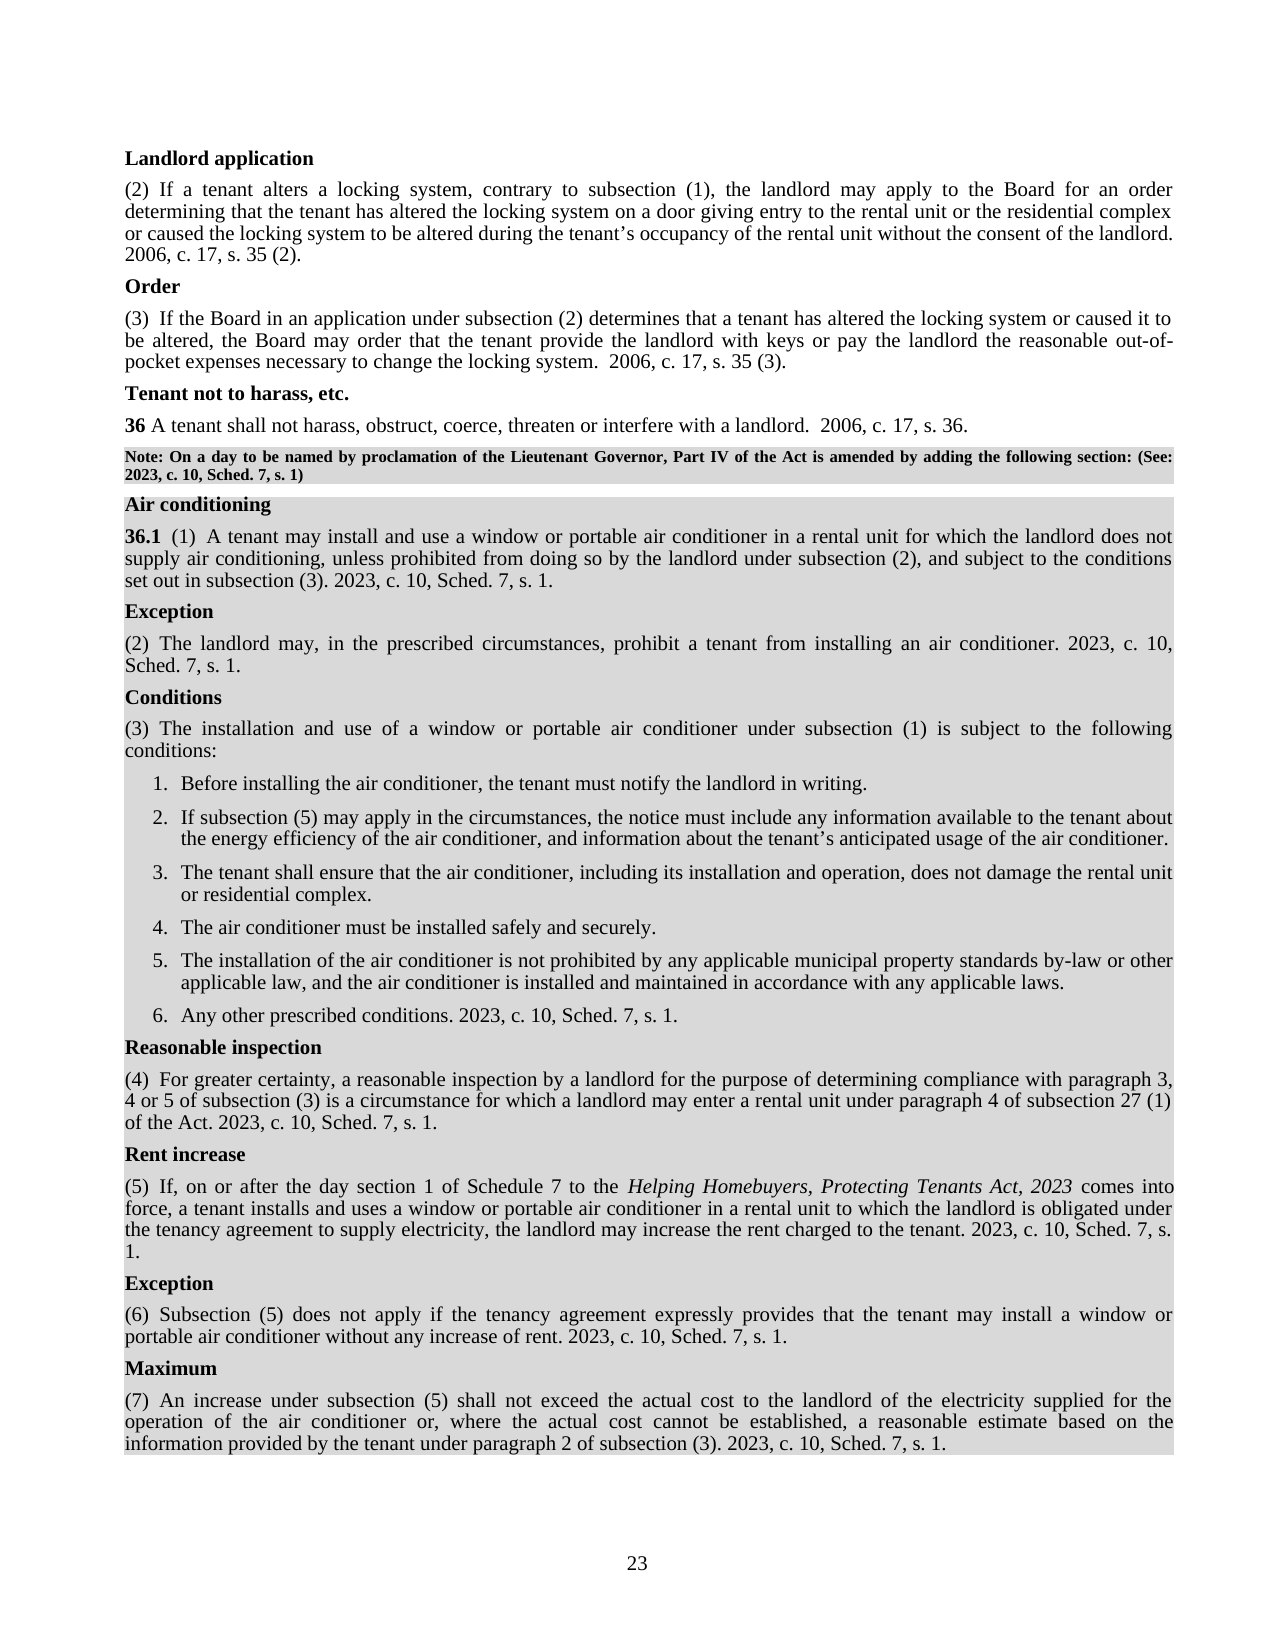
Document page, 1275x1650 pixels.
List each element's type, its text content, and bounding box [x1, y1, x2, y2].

text Landlord application [124, 150, 1174, 169]
text (4) For greater certainty, a reasonable inspection by a landlord for the purpose of determining compliance with paragraph 3, 4 or 5 of subsection (3) is a circumstance for which a landlord may enter a rental unit under paragraph 4 of subsection 27 (1) of the Act. 2023, c. 10, Sched. 7, s. 1. [124, 1069, 1174, 1134]
text Tenant not to harass, etc. [124, 386, 1174, 404]
text 36.1 (1) A tenant may install and use a window or portable air conditioner in a rental unit for which the landlord does not supply air conditioning, unless prohibited from doing so by the landlord under subsection (2), and subject to the conditions set out in subsection (3). 2023, c. 10, Sched. 7, s. 1. [124, 526, 1174, 591]
text (3) If the Board in an application under subsection (2) determines that a tenant has altered the locking system or caused it to be altered, the Board may order that the tenant provide the landlord with keys or pay the landlord the reasonable out-of-pocket expenses necessary to change the locking system. 2006, c. 17, s. 35 (3). [124, 308, 1174, 373]
text (2) The landlord may, in the prescribed circumstances, prohibit a tenant from installing an air conditioner. 2023, c. 10, Sched. 7, s. 1. [124, 633, 1174, 677]
text 4. The air conditioner must be installed safely and securely. [124, 917, 1174, 939]
text Rent increase [124, 1147, 1174, 1165]
text (2) If a tenant alters a locking system, contrary to subsection (1), the landlord may apply to the Board for an order determining that the tenant has altered the locking system on a door giving entry to the rental unit or the residential complex or caused the locking system to be altered during the tenant’s occupancy of the rental unit without the consent of the landlord. 2006, c. 17, s. 35 (2). [124, 179, 1174, 266]
text 6. Any other prescribed conditions. 2023, c. 10, Sched. 7, s. 1. [124, 1005, 1174, 1027]
text Exception [124, 1275, 1174, 1294]
text (5) If, on or after the day section 1 of Schedule 7 to the Helping Homebuyers, Protecting Tenants Act, 2023 comes into force, a tenant installs and uses a window or portable air conditioner in a rental unit to which the landlord is obligated under the tenancy agreement to supply electricity, the landlord may increase the rent charged to the tenant. 2023, c. 10, Sched. 7, s. 1. [124, 1176, 1174, 1263]
text 36 A tenant shall not harass, obstruct, coerce, threaten or interfere with a landlord. 2006, c. 17, s. 36. [124, 415, 1174, 437]
text (7) An increase under subsection (5) shall not exceed the actual cost to the landlord of the electricity supplied for the operation of the air conditioner or, where the actual cost cannot be established, a reasonable estimate based on the information provided by the tenant under paragraph 2 of subsection (3). 2023, c. 10, Sched. 7, s. 1. [124, 1390, 1174, 1455]
text Reasonable inspection [124, 1039, 1174, 1058]
text 2. If subsection (5) may apply in the circumstances, the notice must include any information available to the tenant about the energy efficiency of the air conditioner, and information about the tenant’s anticipated usage of the air conditioner. [124, 807, 1174, 850]
text Order [124, 279, 1174, 297]
text Exception [124, 604, 1174, 623]
text Maximum [124, 1361, 1174, 1379]
text Conditions [124, 689, 1174, 708]
text Note: On a day to be named by proclamation of the Lieutenant Governor, Part IV of the Act is amended by adding the following section: (See: 2023, c. 10, Sched. 7, s. 1) [124, 447, 1174, 484]
text 5. The installation of the air conditioner is not prohibited by any applicable municipal property standards by-law or other applicable law, and the air conditioner is installed and maintained in accordance with any applicable laws. [124, 950, 1174, 994]
text 1. Before installing the air conditioner, the tenant must notify the landlord in writing. [124, 773, 1174, 795]
text 3. The tenant shall ensure that the air conditioner, including its installation and operation, does not damage the rental unit or residential complex. [124, 862, 1174, 905]
text (3) The installation and use of a window or portable air conditioner under subsection (1) is subject to the following conditions: [124, 718, 1174, 762]
text Air conditioning [124, 497, 1174, 516]
text (6) Subsection (5) does not apply if the tenancy agreement expressly provides that the tenant may install a window or portable air conditioner without any increase of rent. 2023, c. 10, Sched. 7, s. 1. [124, 1304, 1174, 1348]
